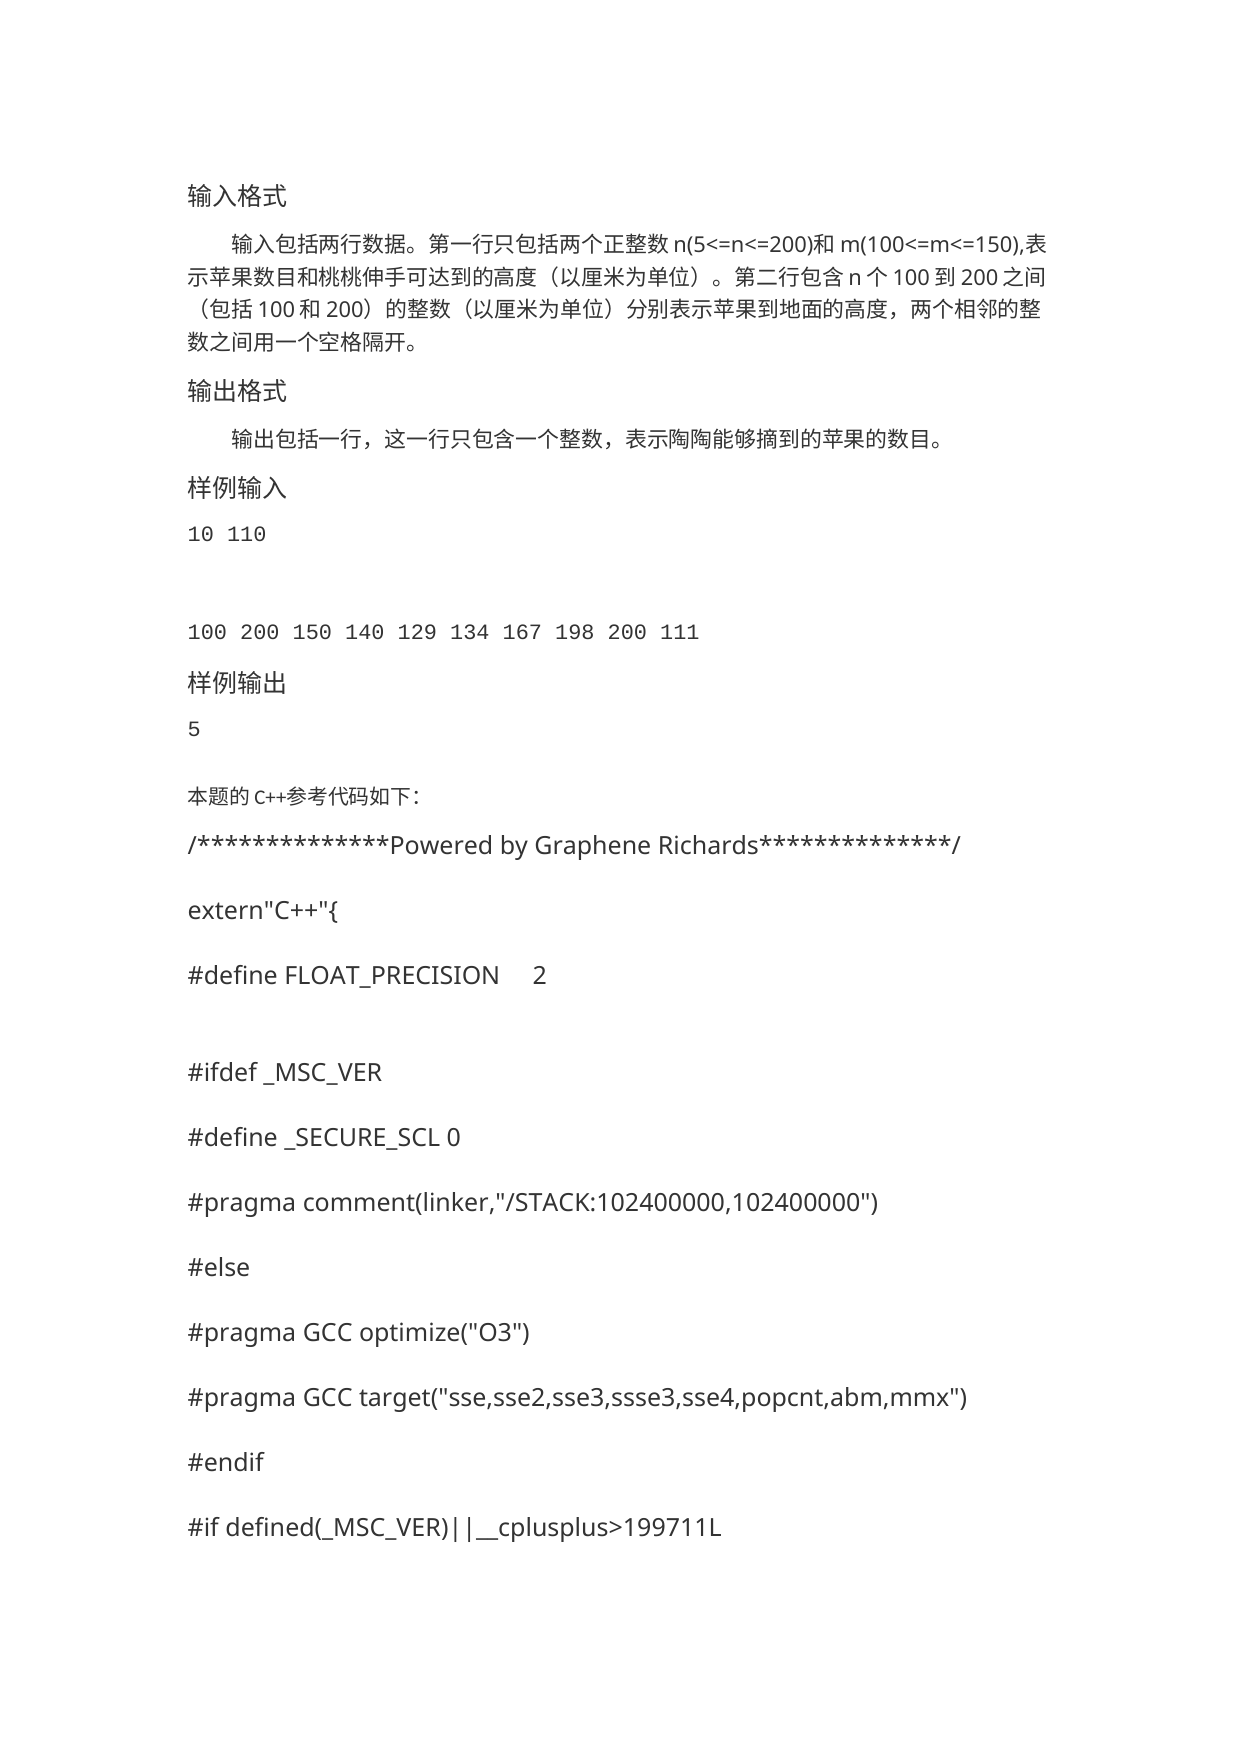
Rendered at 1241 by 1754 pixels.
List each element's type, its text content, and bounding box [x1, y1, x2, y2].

text 样例输入 [187, 454, 1053, 519]
text extern"C++"{ [187, 877, 1053, 942]
text #if defined(_MSC_VER)||__cplusplus>199711L [187, 1494, 1053, 1559]
text 5 ﻿ [187, 714, 1053, 779]
text #define FLOAT_PRECISION 2 [187, 942, 1053, 1007]
text 输入包括两行数据。第一行只包括两个正整数n(5<=n<=200)和m(100<=m<=150),表示苹果数目和桃桃伸手可达到的高度（以厘米为单位）。第二行包含n个100到200之间（包括100和200）的整数（以厘米为单位）分别表示苹果到地面的高度，两个相邻的整数之间用一个空格隔开。 [187, 227, 1053, 357]
text 输出格式 [187, 357, 1053, 422]
text #pragma comment(linker,"/STACK:102400000,102400000") [187, 1169, 1053, 1234]
text 样例输出 [187, 649, 1053, 714]
text 10 110 100 200 150 140 129 134 167 198 200 111 [187, 519, 1053, 649]
text #define _SECURE_SCL 0 [187, 1104, 1053, 1169]
text #ifdef _MSC_VER [187, 1039, 1053, 1104]
text 输入格式 [187, 162, 1053, 227]
text #pragma GCC optimize("O3") [187, 1299, 1053, 1364]
text 输出包括一行，这一行只包含一个整数，表示陶陶能够摘到的苹果的数目。 [187, 422, 1053, 454]
text #else [187, 1234, 1053, 1299]
text 本题的C++参考代码如下： [187, 779, 1053, 812]
text #endif [187, 1429, 1053, 1494]
text #pragma GCC target("sse,sse2,sse3,ssse3,sse4,popcnt,abm,mmx") [187, 1364, 1053, 1429]
text /**************Powered by Graphene Richards**************/ [187, 812, 1053, 877]
